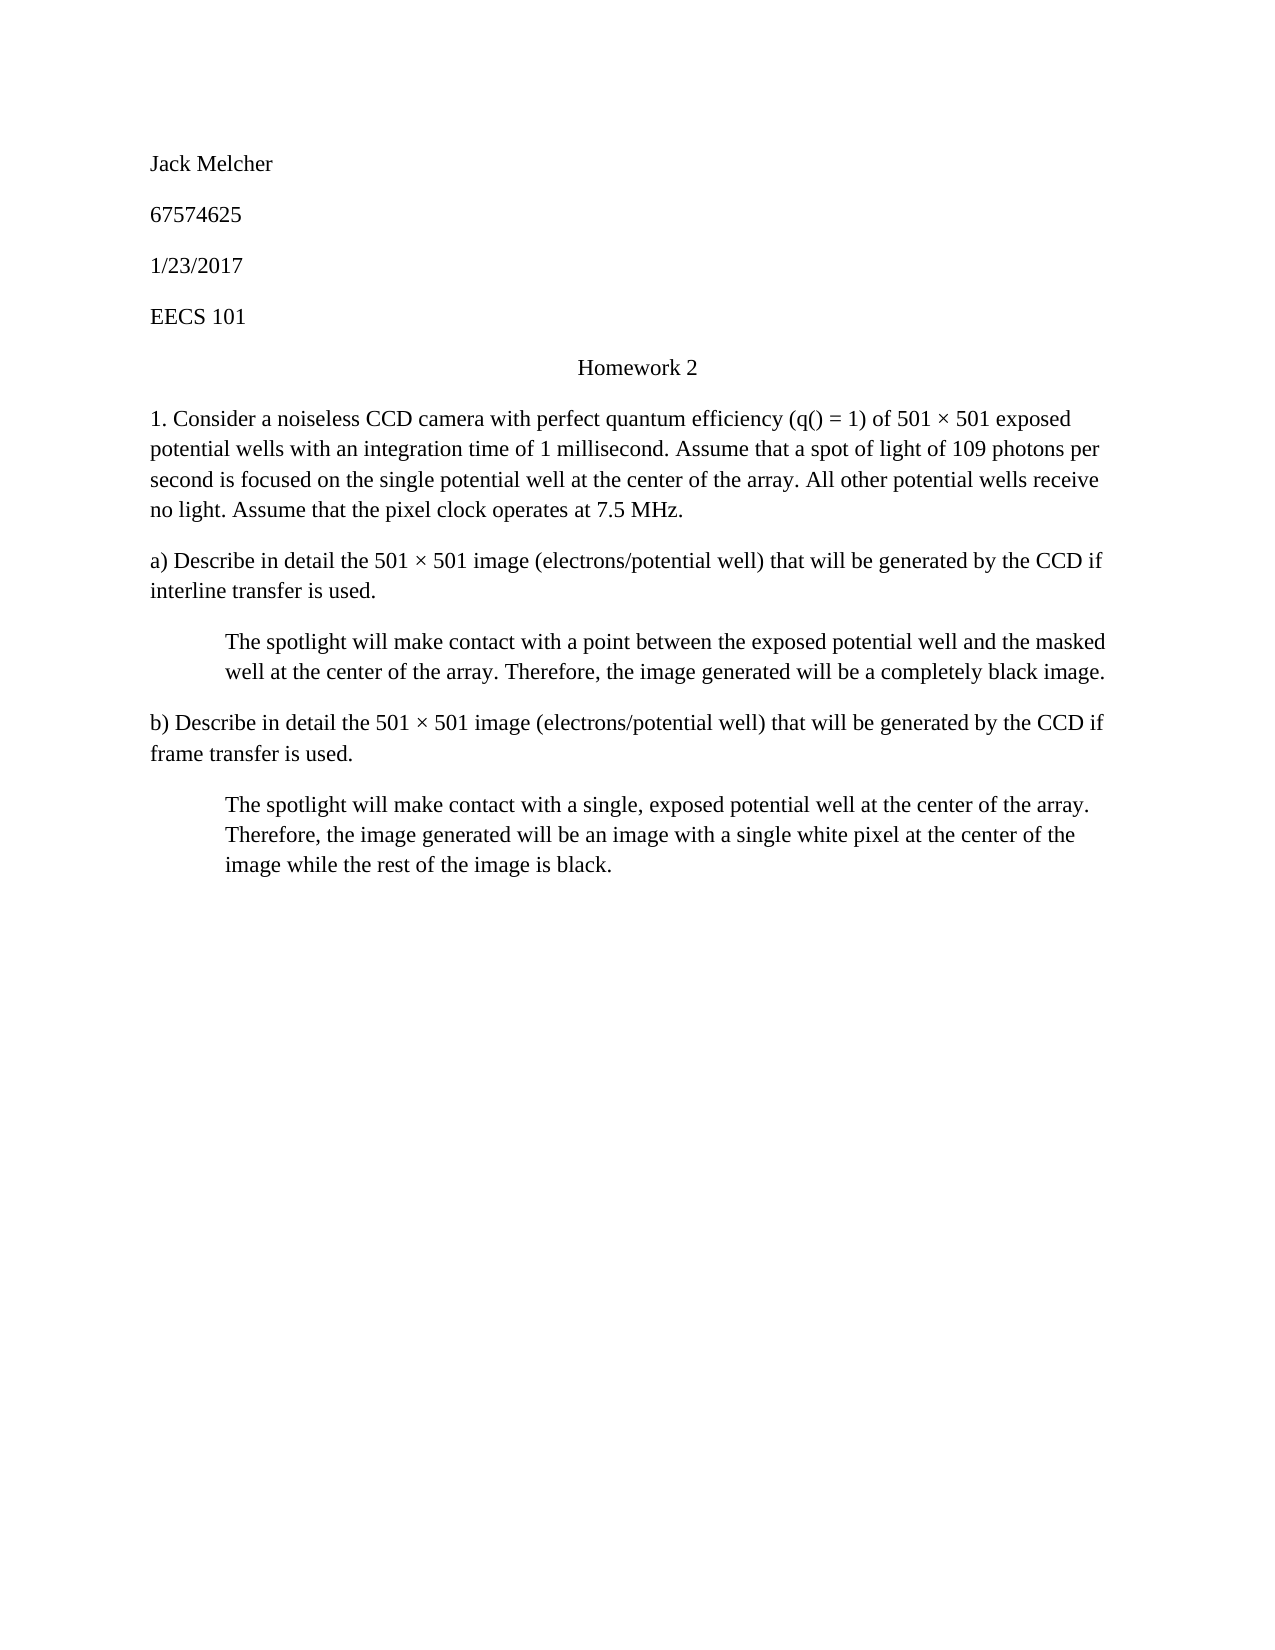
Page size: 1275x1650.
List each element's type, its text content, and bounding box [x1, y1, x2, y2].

text 67574625 [150, 201, 1125, 227]
text Homework 2 [150, 354, 1125, 381]
text 1. Consider a noiseless CCD camera with perfect quantum efficiency (q() = 1) of 501 × 501 exposed potential wells with an integration time of 1 millisecond. Assume that a spot of light of 109 photons per second is focused on the single potential well at the center of the array. All other potential wells receive no light. Assume that the pixel clock operates at 7.5 MHz. [150, 405, 1125, 522]
text The spotlight will make contact with a point between the exposed potential well and the masked well at the center of the array. Therefore, the image generated will be a completely black image. [225, 628, 1125, 685]
text The spotlight will make contact with a single, exposed potential well at the center of the array. Therefore, the image generated will be an image with a single white pixel at the center of the image while the rest of the image is black. [225, 791, 1125, 877]
text 1/23/2017 [150, 252, 1125, 278]
text EECS 101 [150, 303, 1125, 329]
text a) Describe in detail the 501 × 501 image (electrons/potential well) that will be generated by the CCD if interline transfer is used. [150, 547, 1125, 603]
text b) Describe in detail the 501 × 501 image (electrons/potential well) that will be generated by the CCD if frame transfer is used. [150, 709, 1125, 766]
text Jack Melcher [150, 150, 1125, 176]
